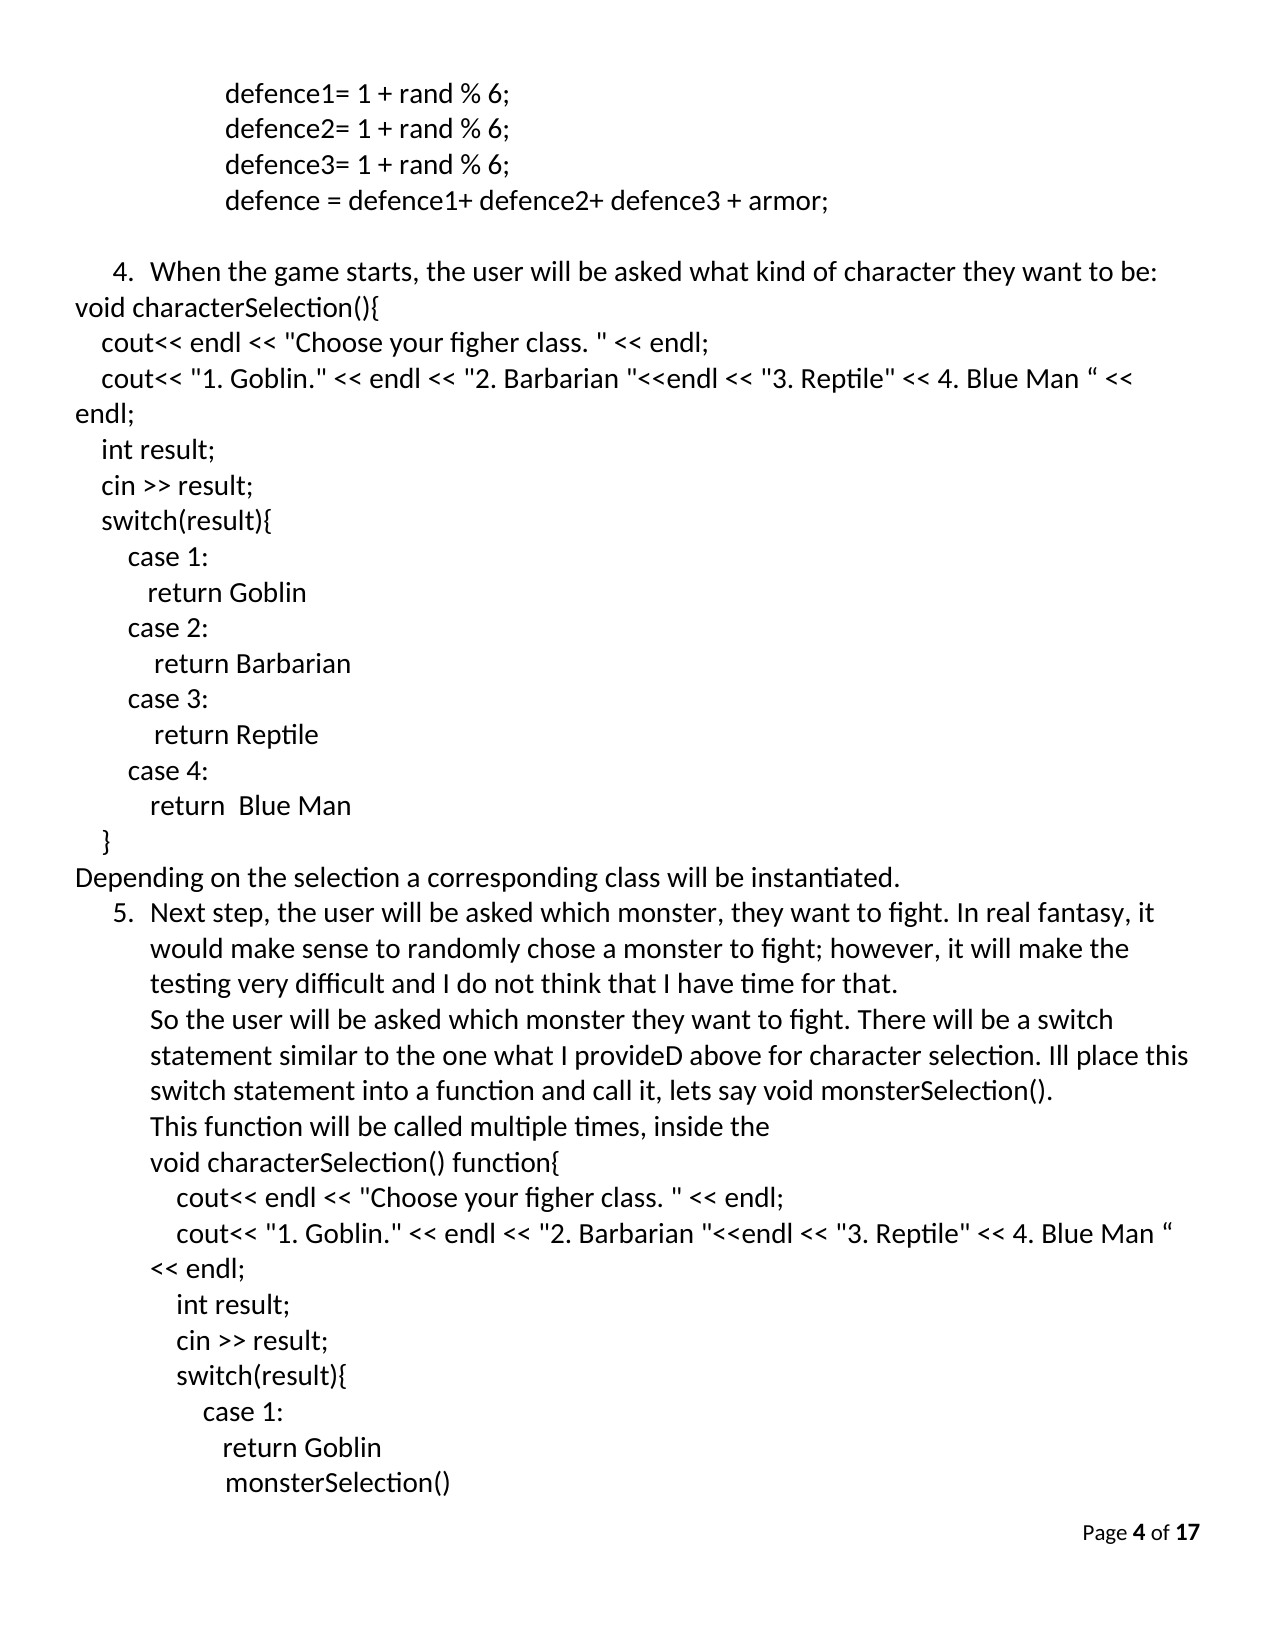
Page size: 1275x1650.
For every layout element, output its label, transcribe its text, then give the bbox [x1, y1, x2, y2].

text switch(result){ [150, 1357, 1200, 1393]
text return Reptile [75, 716, 1200, 752]
text defence2= 1 + rand % 6; [75, 111, 1200, 146]
text void characterSelection() function{ [150, 1144, 1200, 1179]
text } [75, 823, 1200, 859]
text Depending on the selection a corresponding class will be instantiated. [75, 859, 1200, 894]
text So the user will be asked which monster they want to fight. There will be a switch statement similar to the one what I provideD above for character selection. Ill place this switch statement into a function and call it, lets say void monsterSelection(). [150, 1001, 1200, 1108]
text return Goblin [150, 1429, 1200, 1464]
text return Barbarian [75, 645, 1200, 681]
text case 1: [75, 538, 1200, 574]
text monsterSelection() [150, 1464, 1200, 1500]
text cout<< "1. Goblin." << endl << "2. Barbarian "<<endl << "3. Reptile" << 4. Blue Man “ << endl; [150, 1215, 1200, 1286]
text defence = defence1+ defence2+ defence3 + armor; [75, 182, 1200, 217]
text int result; [150, 1286, 1200, 1322]
text cout<< endl << "Choose your figher class. " << endl; [75, 324, 1200, 360]
text return Blue Man [75, 787, 1200, 823]
text cin >> result; [75, 467, 1200, 502]
list When the game starts, the user will be asked what kind of character they want to be: [112, 253, 1200, 289]
text case 2: [75, 609, 1200, 645]
text case 4: [75, 752, 1200, 787]
text switch(result){ [75, 502, 1200, 538]
text This function will be called multiple times, inside the [150, 1108, 1200, 1144]
text cout<< "1. Goblin." << endl << "2. Barbarian "<<endl << "3. Reptile" << 4. Blue Man “ << endl; [75, 360, 1200, 431]
list Next step, the user will be asked which monster, they want to fight. In real fantasy, it would make sense to randomly chose a monster to fight; however, it will make the testing very difficult and I do not think that I have time for that. [112, 894, 1200, 1001]
text defence1= 1 + rand % 6; [75, 75, 1200, 111]
text cout<< endl << "Choose your figher class. " << endl; [150, 1179, 1200, 1215]
text void characterSelection(){ [75, 289, 1200, 324]
text cin >> result; [150, 1322, 1200, 1357]
text case 3: [75, 681, 1200, 716]
text defence3= 1 + rand % 6; [75, 146, 1200, 182]
text int result; [75, 431, 1200, 467]
text return Goblin [75, 574, 1200, 609]
text case 1: [150, 1393, 1200, 1429]
